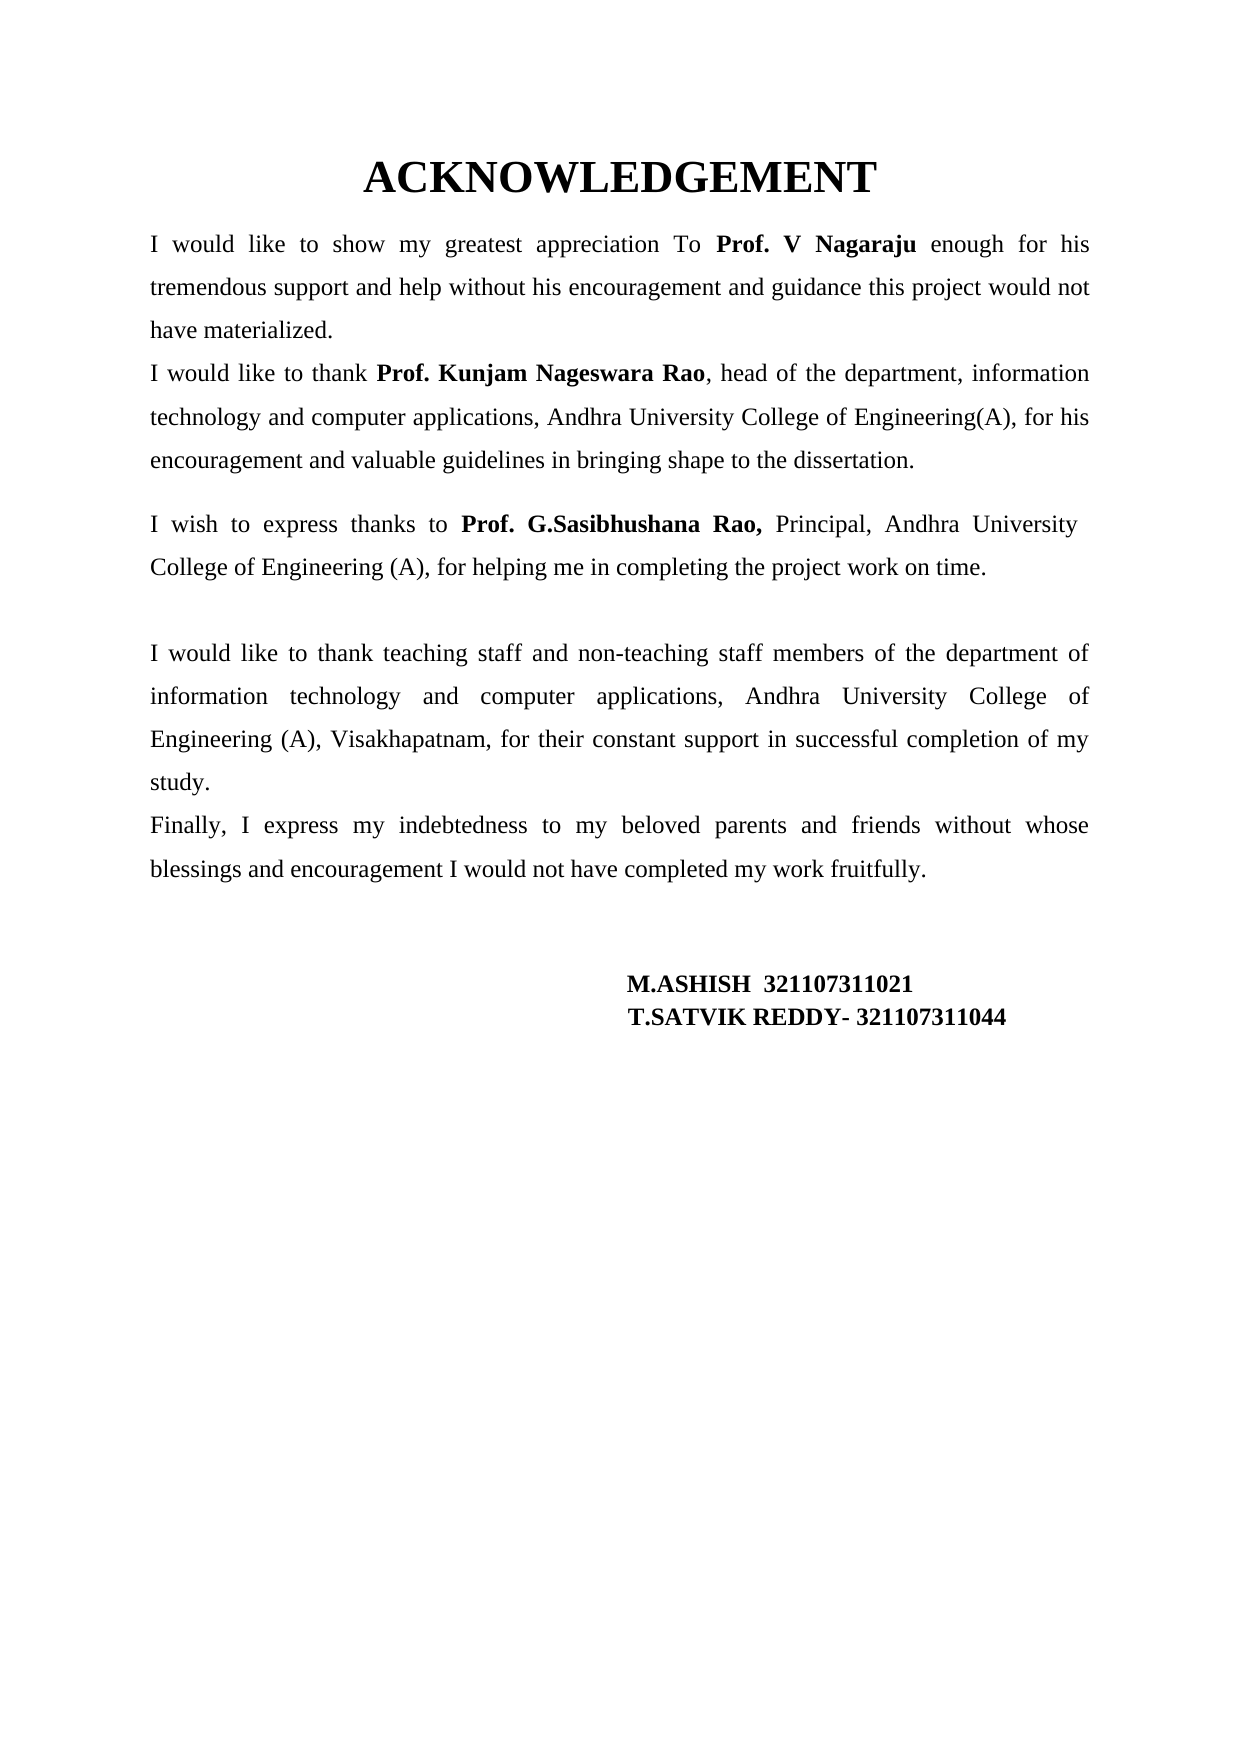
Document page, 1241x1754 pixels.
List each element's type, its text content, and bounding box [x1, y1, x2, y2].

text M.ASHISH 321107311021 [450, 969, 1090, 998]
text I would like to thank teaching staff and non-teaching staff members of the department of information technology and computer applications, Andhra University College of Engineering (A), Visakhapatnam, for their constant support in successful completion of my study. [150, 638, 1090, 796]
text ACKNOWLEDGEMENT [150, 150, 1090, 203]
text Finally, I express my indebtedness to my beloved parents and friends without whose blessings and encouragement I would not have completed my work fruitfully. [150, 811, 1090, 882]
text I would like to show my greatest appreciation To Prof. V Nagaraju enough for his tremendous support and help without his encouragement and guidance this project would not have materialized. [150, 229, 1090, 344]
text T.SATVIK REDDY- 321107311044 [525, 1002, 1090, 1031]
text I would like to thank Prof. Kunjam Nageswara Rao, head of the department, information technology and computer applications, Andhra University College of Engineering(A), for his encouragement and valuable guidelines in bringing shape to the dissertation. [150, 358, 1090, 473]
text I wish to express thanks to Prof. G.Sasibhushana Rao, Principal, Andhra University College of Engineering (A), for helping me in completing the project work on time. [150, 509, 1078, 581]
